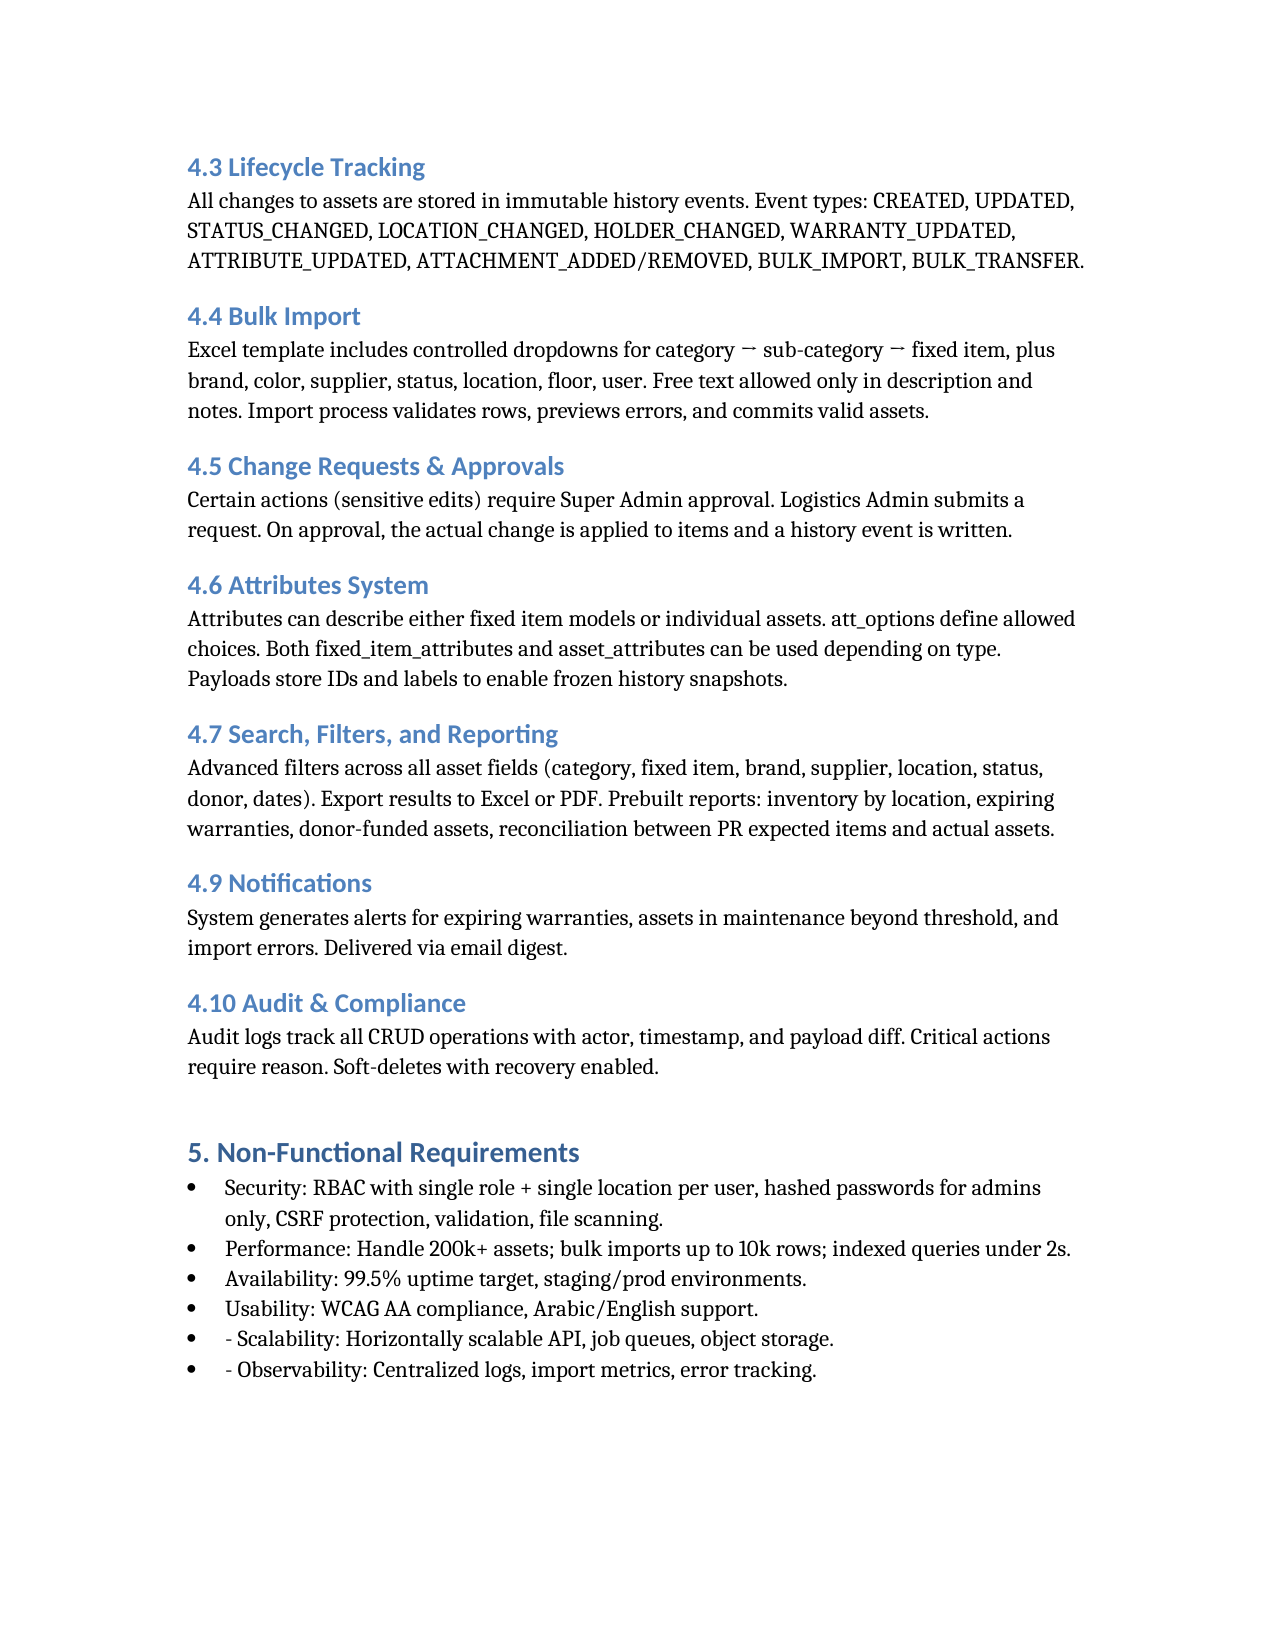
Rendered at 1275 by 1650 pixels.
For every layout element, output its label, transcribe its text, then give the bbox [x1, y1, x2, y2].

subtitle 4.3 Lifecycle Tracking [187, 150, 1087, 183]
text Attributes can describe either fixed item models or individual assets. att_options define allowed choices. Both fixed_item_attributes and asset_attributes can be used depending on type. Payloads store IDs and labels to enable frozen history snapshots. [187, 606, 1087, 693]
list - Observability: Centralized logs, import metrics, error tracking. [187, 1356, 1087, 1383]
text Certain actions (sensitive edits) require Super Admin approval. Logistics Admin submits a request. On approval, the actual change is applied to items and a history event is written. [187, 487, 1087, 543]
subtitle 4.7 Search, Filters, and Reporting [187, 717, 1087, 750]
list Security: RBAC with single role + single location per user, hashed passwords for admins only, CSRF protection, validation, file scanning. [187, 1175, 1087, 1232]
list Availability: 99.5% uptime target, staging/prod environments. [187, 1266, 1087, 1292]
subtitle 5. Non-Functional Requirements [187, 1134, 1087, 1170]
text Advanced filters across all asset fields (category, fixed item, brand, supplier, location, status, donor, dates). Export results to Excel or PDF. Prebuilt reports: inventory by location, expiring warranties, donor-funded assets, reconciliation between PR expected items and actual assets. [187, 755, 1087, 842]
subtitle 4.10 Audit & Compliance [187, 986, 1087, 1019]
text All changes to assets are stored in immutable history events. Event types: CREATED, UPDATED, STATUS_CHANGED, LOCATION_CHANGED, HOLDER_CHANGED, WARRANTY_UPDATED, ATTRIBUTE_UPDATED, ATTACHMENT_ADDED/REMOVED, BULK_IMPORT, BULK_TRANSFER. [187, 188, 1087, 275]
list - Scalability: Horizontally scalable API, job queues, object storage. [187, 1326, 1087, 1352]
subtitle 4.9 Notifications [187, 867, 1087, 900]
list Usability: WCAG AA compliance, Arabic/English support. [187, 1296, 1087, 1322]
text System generates alerts for expiring warranties, assets in maintenance beyond threshold, and import errors. Delivered via email digest. [187, 904, 1087, 961]
subtitle 4.6 Attributes System [187, 568, 1087, 601]
text Excel template includes controlled dropdowns for category → sub-category → fixed item, plus brand, color, supplier, status, location, floor, user. Free text allowed only in description and notes. Import process validates rows, previews errors, and commits valid assets. [187, 337, 1087, 424]
subtitle 4.5 Change Requests & Approvals [187, 449, 1087, 482]
subtitle 4.4 Bulk Import [187, 299, 1087, 332]
list Performance: Handle 200k+ assets; bulk imports up to 10k rows; indexed queries under 2s. [187, 1236, 1087, 1262]
text Audit logs track all CRUD operations with actor, timestamp, and payload diff. Critical actions require reason. Soft-deletes with recovery enabled. [187, 1024, 1087, 1080]
